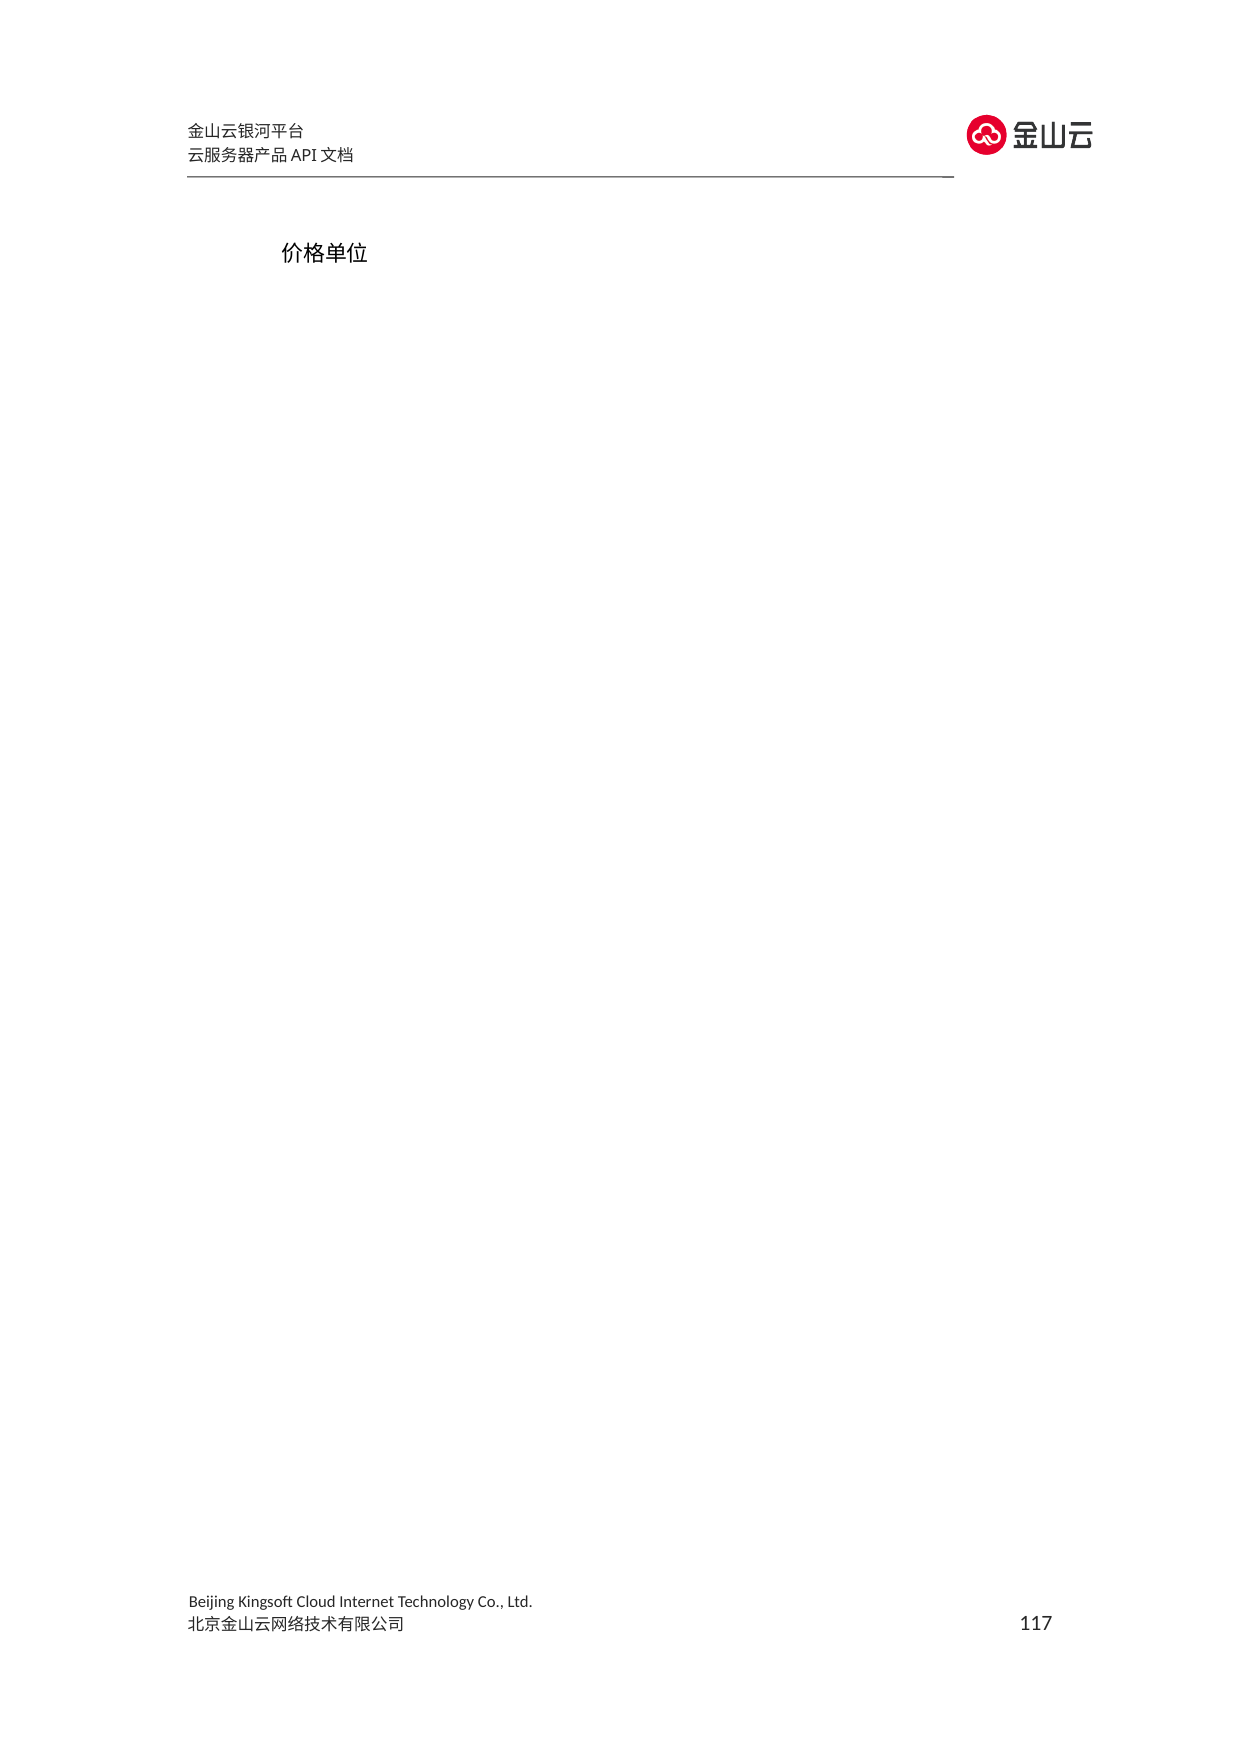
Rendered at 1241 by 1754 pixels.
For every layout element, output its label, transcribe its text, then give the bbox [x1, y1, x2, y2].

picture [966, 114, 1093, 155]
list 有效值：Day：按量付费（按日月结）的价格单位。Hour（默认）：按量付费的价格单位 [237, 236, 1053, 268]
